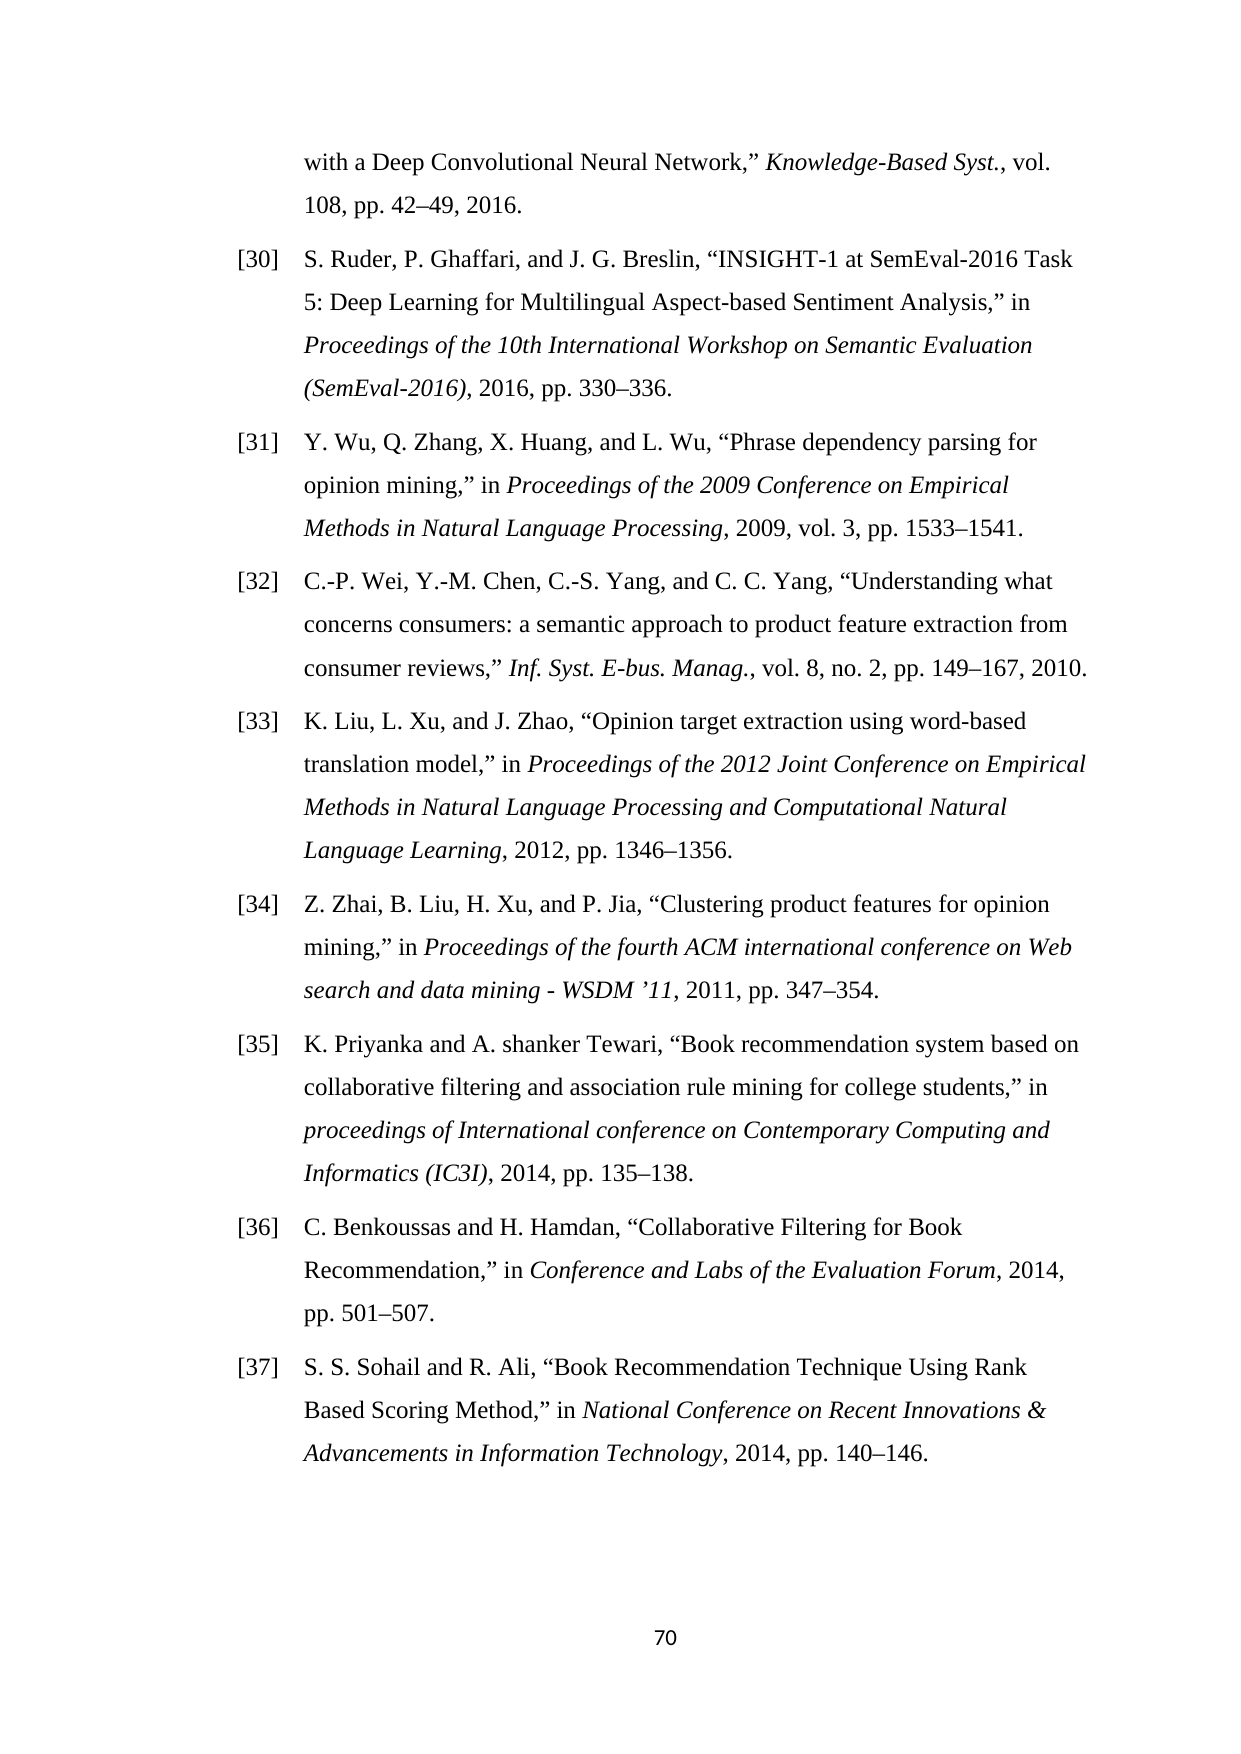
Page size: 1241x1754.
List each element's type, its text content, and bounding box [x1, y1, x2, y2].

text [31] Y. Wu, Q. Zhang, X. Huang, and L. Wu, “Phrase dependency parsing for opinion mining,” in Proceedings of the 2009 Conference on Empirical Methods in Natural Language Processing, 2009, vol. 3, pp. 1533–1541. [237, 427, 1093, 542]
text [37] S. S. Sohail and R. Ali, “Book Recommendation Technique Using Rank Based Scoring Method,” in National Conference on Recent Innovations & Advancements in Information Technology, 2014, pp. 140–146. [237, 1352, 1093, 1467]
text [35] K. Priyanka and A. shanker Tewari, “Book recommendation system based on collaborative filtering and association rule mining for college students,” in proceedings of International conference on Contemporary Computing and Informatics (IC3I), 2014, pp. 135–138. [237, 1029, 1093, 1187]
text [237, 147, 1093, 219]
text [32] C.-P. Wei, Y.-M. Chen, C.-S. Yang, and C. C. Yang, “Understanding what concerns consumers: a semantic approach to product feature extraction from consumer reviews,” Inf. Syst. E-bus. Manag., vol. 8, no. 2, pp. 149–167, 2010. [237, 566, 1093, 681]
text [36] C. Benkoussas and H. Hamdan, “Collaborative Filtering for Book Recommendation,” in Conference and Labs of the Evaluation Forum, 2014, pp. 501–507. [237, 1212, 1093, 1327]
text [34] Z. Zhai, B. Liu, H. Xu, and P. Jia, “Clustering product features for opinion mining,” in Proceedings of the fourth ACM international conference on Web search and data mining - WSDM ’11, 2011, pp. 347–354. [237, 889, 1093, 1004]
text [33] K. Liu, L. Xu, and J. Zhao, “Opinion target extraction using word-based translation model,” in Proceedings of the 2012 Joint Conference on Empirical Methods in Natural Language Processing and Computational Natural Language Learning, 2012, pp. 1346–1356. [237, 706, 1093, 864]
text [30] S. Ruder, P. Ghaffari, and J. G. Breslin, “INSIGHT-1 at SemEval-2016 Task 5: Deep Learning for Multilingual Aspect-based Sentiment Analysis,” in Proceedings of the 10th International Workshop on Semantic Evaluation (SemEval-2016), 2016, pp. 330–336. [237, 244, 1093, 402]
